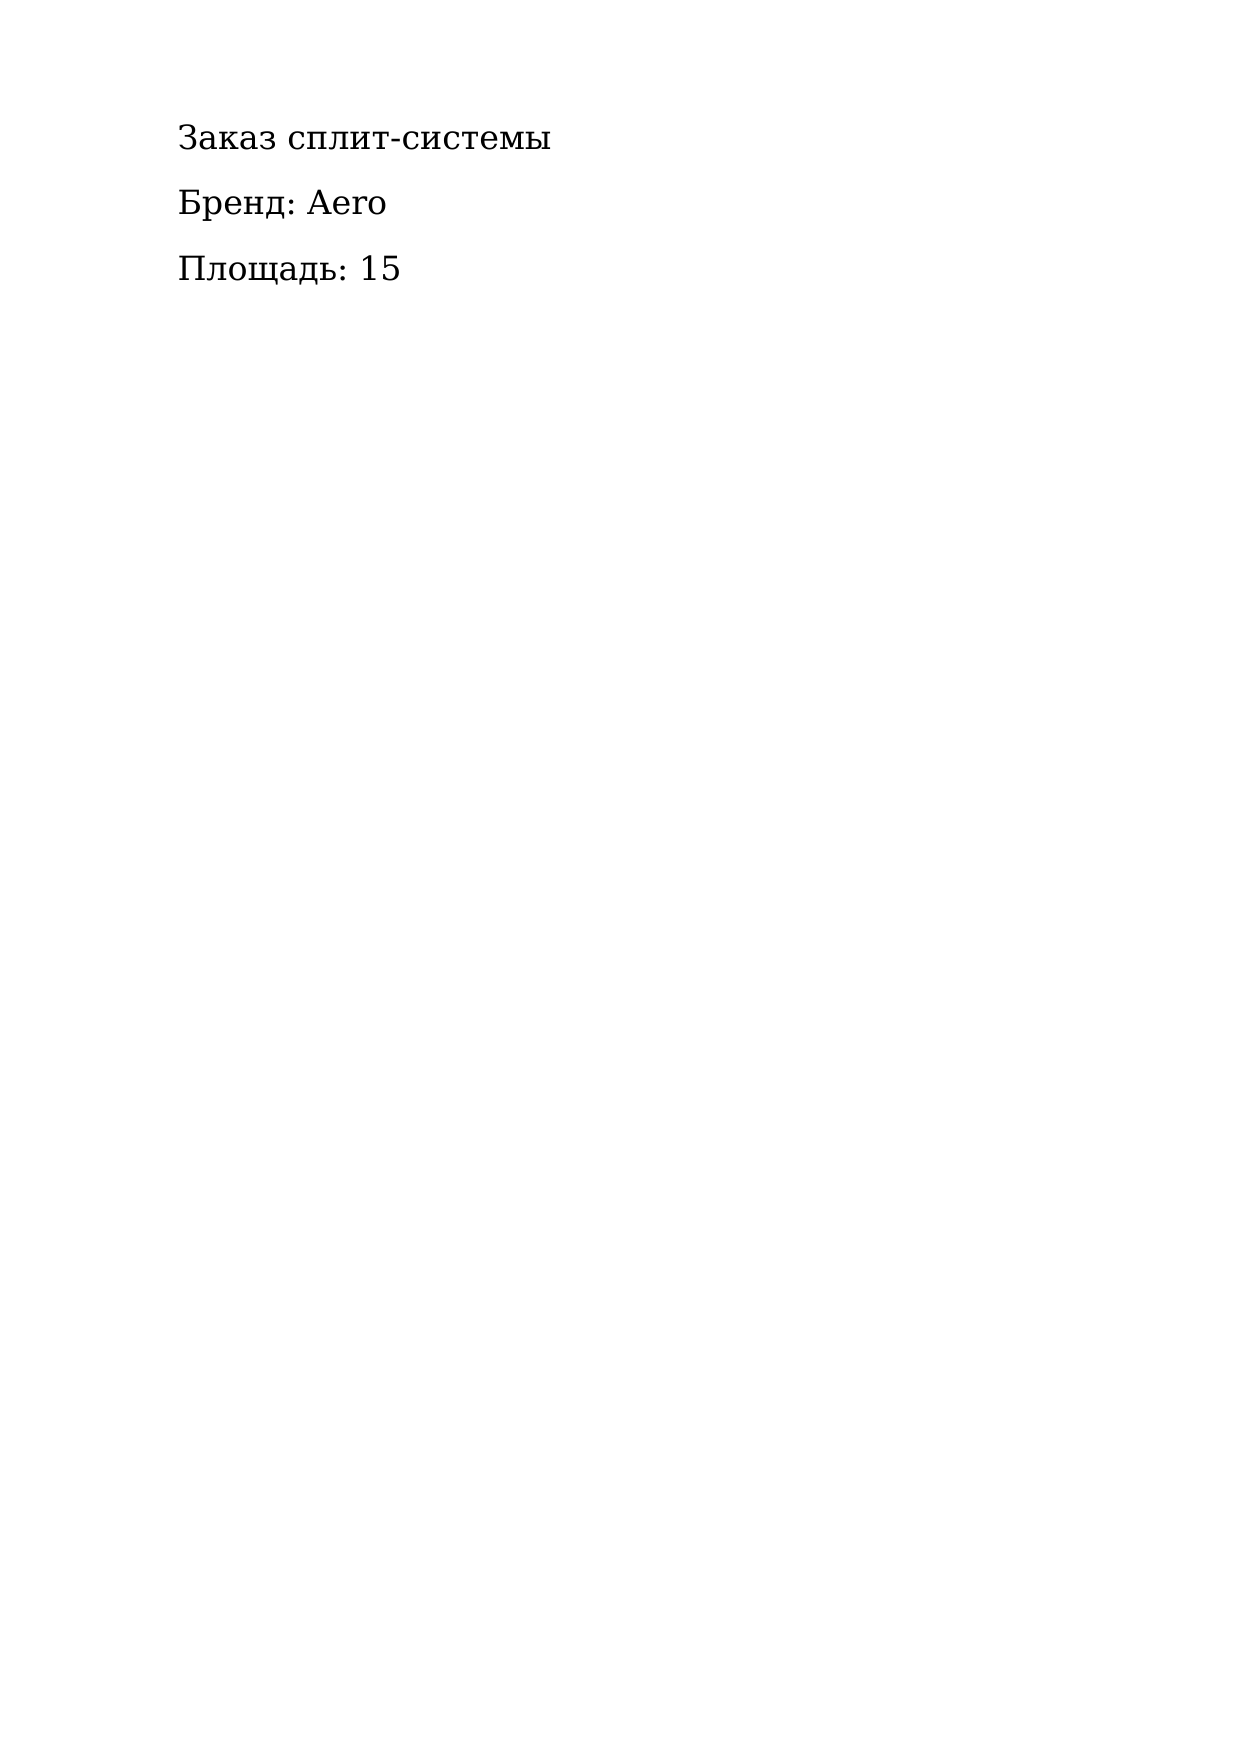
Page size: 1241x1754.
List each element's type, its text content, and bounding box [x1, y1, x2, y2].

text Заказ сплит-системы [177, 118, 1152, 157]
text Площадь: 15 [177, 249, 1152, 288]
text Бренд: Aero [177, 183, 1152, 222]
